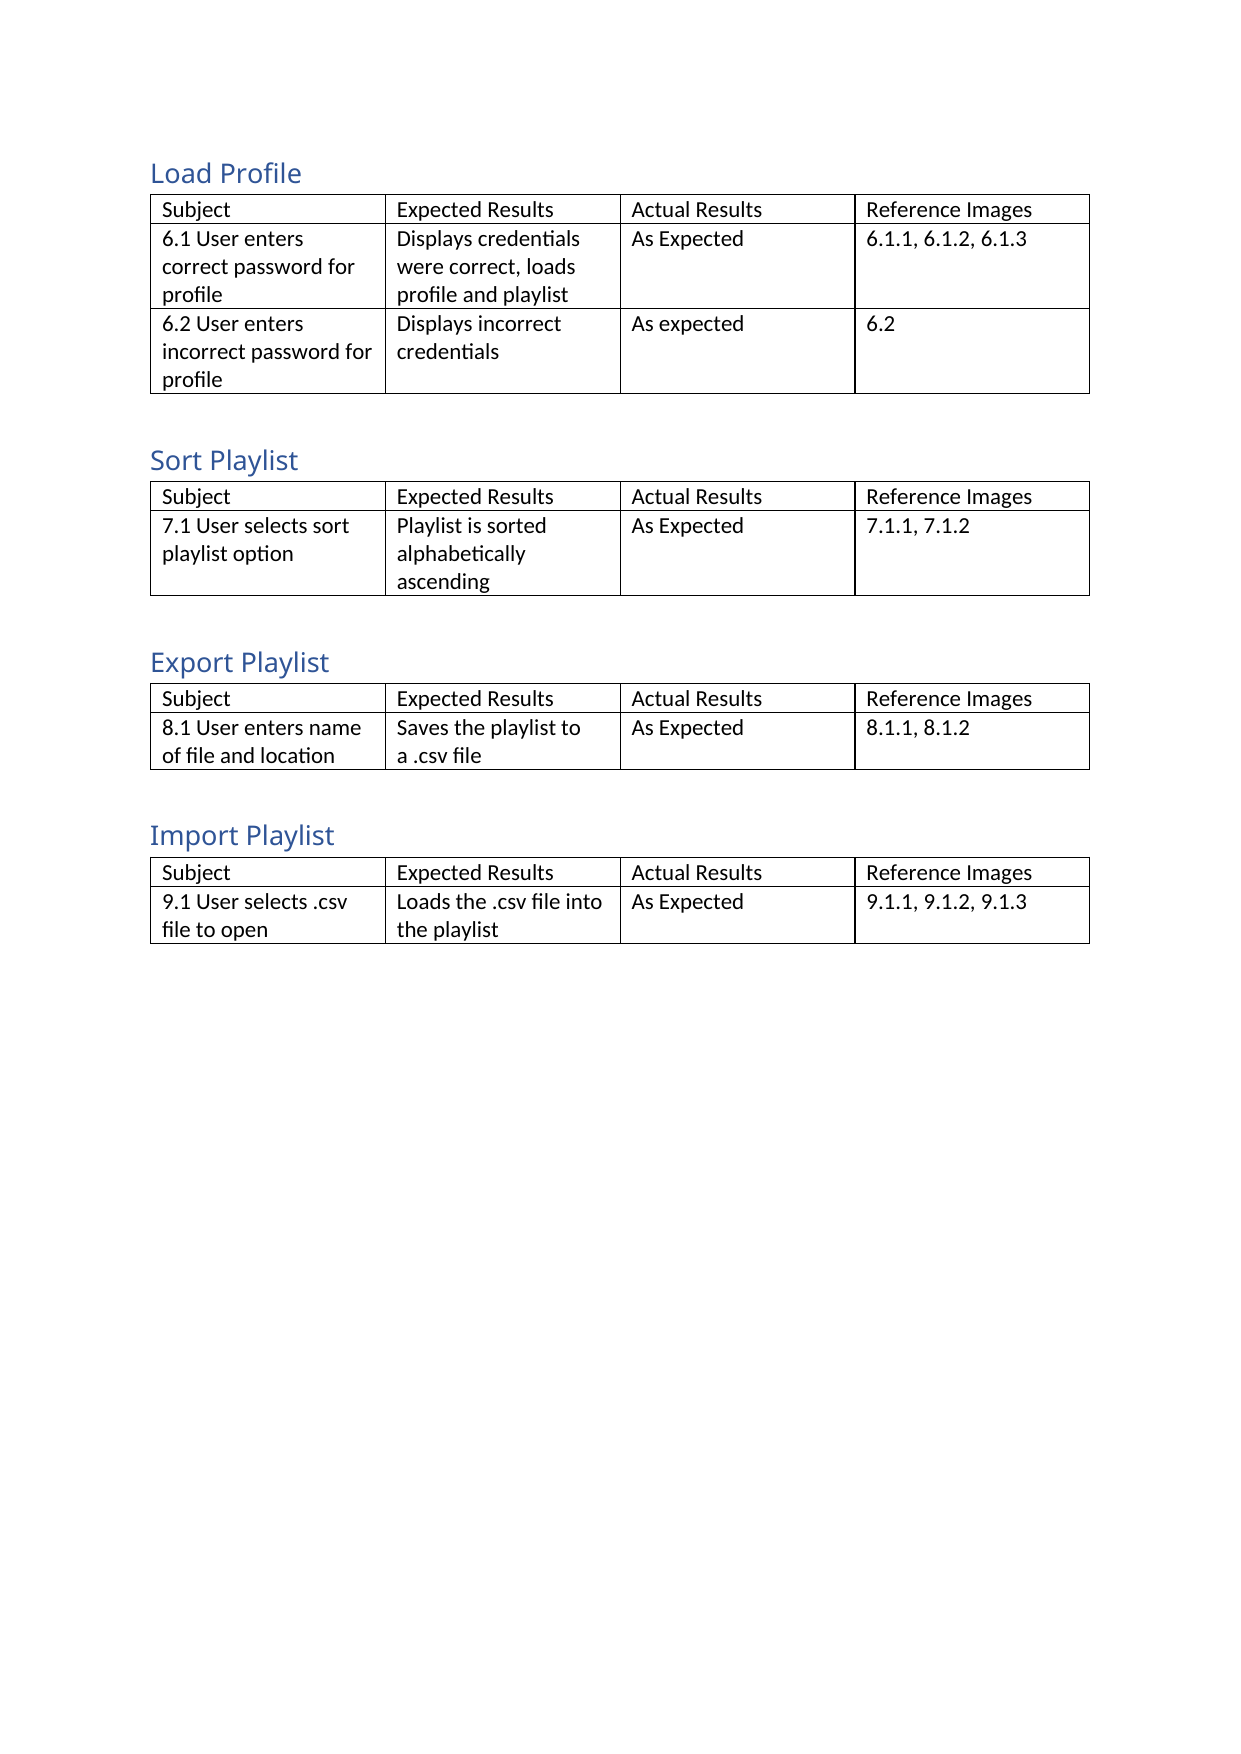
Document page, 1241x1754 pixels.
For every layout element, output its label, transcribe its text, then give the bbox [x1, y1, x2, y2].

table_header Reference Images [856, 195, 1089, 223]
table_header Subject [151, 482, 385, 510]
table_cell 6.2 [856, 309, 1089, 393]
table_header Actual Results [621, 684, 854, 712]
table_cell 6.1.1, 6.1.2, 6.1.3 [856, 224, 1089, 308]
table_cell Displays incorrect credentials [386, 309, 620, 393]
table_cell As Expected [621, 511, 854, 595]
table_cell 6.2 User enters incorrect password for profile [151, 309, 385, 393]
table_cell 9.1.1, 9.1.2, 9.1.3 [856, 887, 1089, 943]
table_cell 6.1 User enters correct password for profile [151, 224, 385, 308]
table_cell As expected [621, 309, 854, 393]
table_cell As Expected [621, 224, 854, 308]
subtitle Load Profile [150, 154, 1090, 191]
table_header Subject [151, 858, 385, 886]
table_cell As Expected [621, 713, 854, 769]
table_cell Displays credentials were correct, loads profile and playlist [386, 224, 620, 308]
table_header Actual Results [621, 195, 854, 223]
table_header Actual Results [621, 482, 854, 510]
subtitle Sort Playlist [150, 441, 1090, 478]
table_cell 9.1 User selects .csv file to open [151, 887, 385, 943]
subtitle Import Playlist [150, 817, 1090, 854]
table_cell Loads the .csv file into the playlist [386, 887, 620, 943]
table_cell 8.1.1, 8.1.2 [856, 713, 1089, 769]
table_cell 8.1 User enters name of file and location [151, 713, 385, 769]
table_header Subject [151, 195, 385, 223]
table_header Expected Results [386, 195, 620, 223]
table_header Subject [151, 684, 385, 712]
table_header Reference Images [856, 858, 1089, 886]
table_header Expected Results [386, 858, 620, 886]
table_cell Saves the playlist to a .csv file [386, 713, 620, 769]
table_header Reference Images [856, 482, 1089, 510]
table_header Expected Results [386, 684, 620, 712]
table_header Actual Results [621, 858, 854, 886]
table_cell 7.1.1, 7.1.2 [856, 511, 1089, 595]
subtitle Export Playlist [150, 643, 1090, 680]
table_header Expected Results [386, 482, 620, 510]
table_header Reference Images [856, 684, 1089, 712]
table_cell As Expected [621, 887, 854, 943]
table_cell 7.1 User selects sort playlist option [151, 511, 385, 595]
table_cell Playlist is sorted alphabetically ascending [386, 511, 620, 595]
